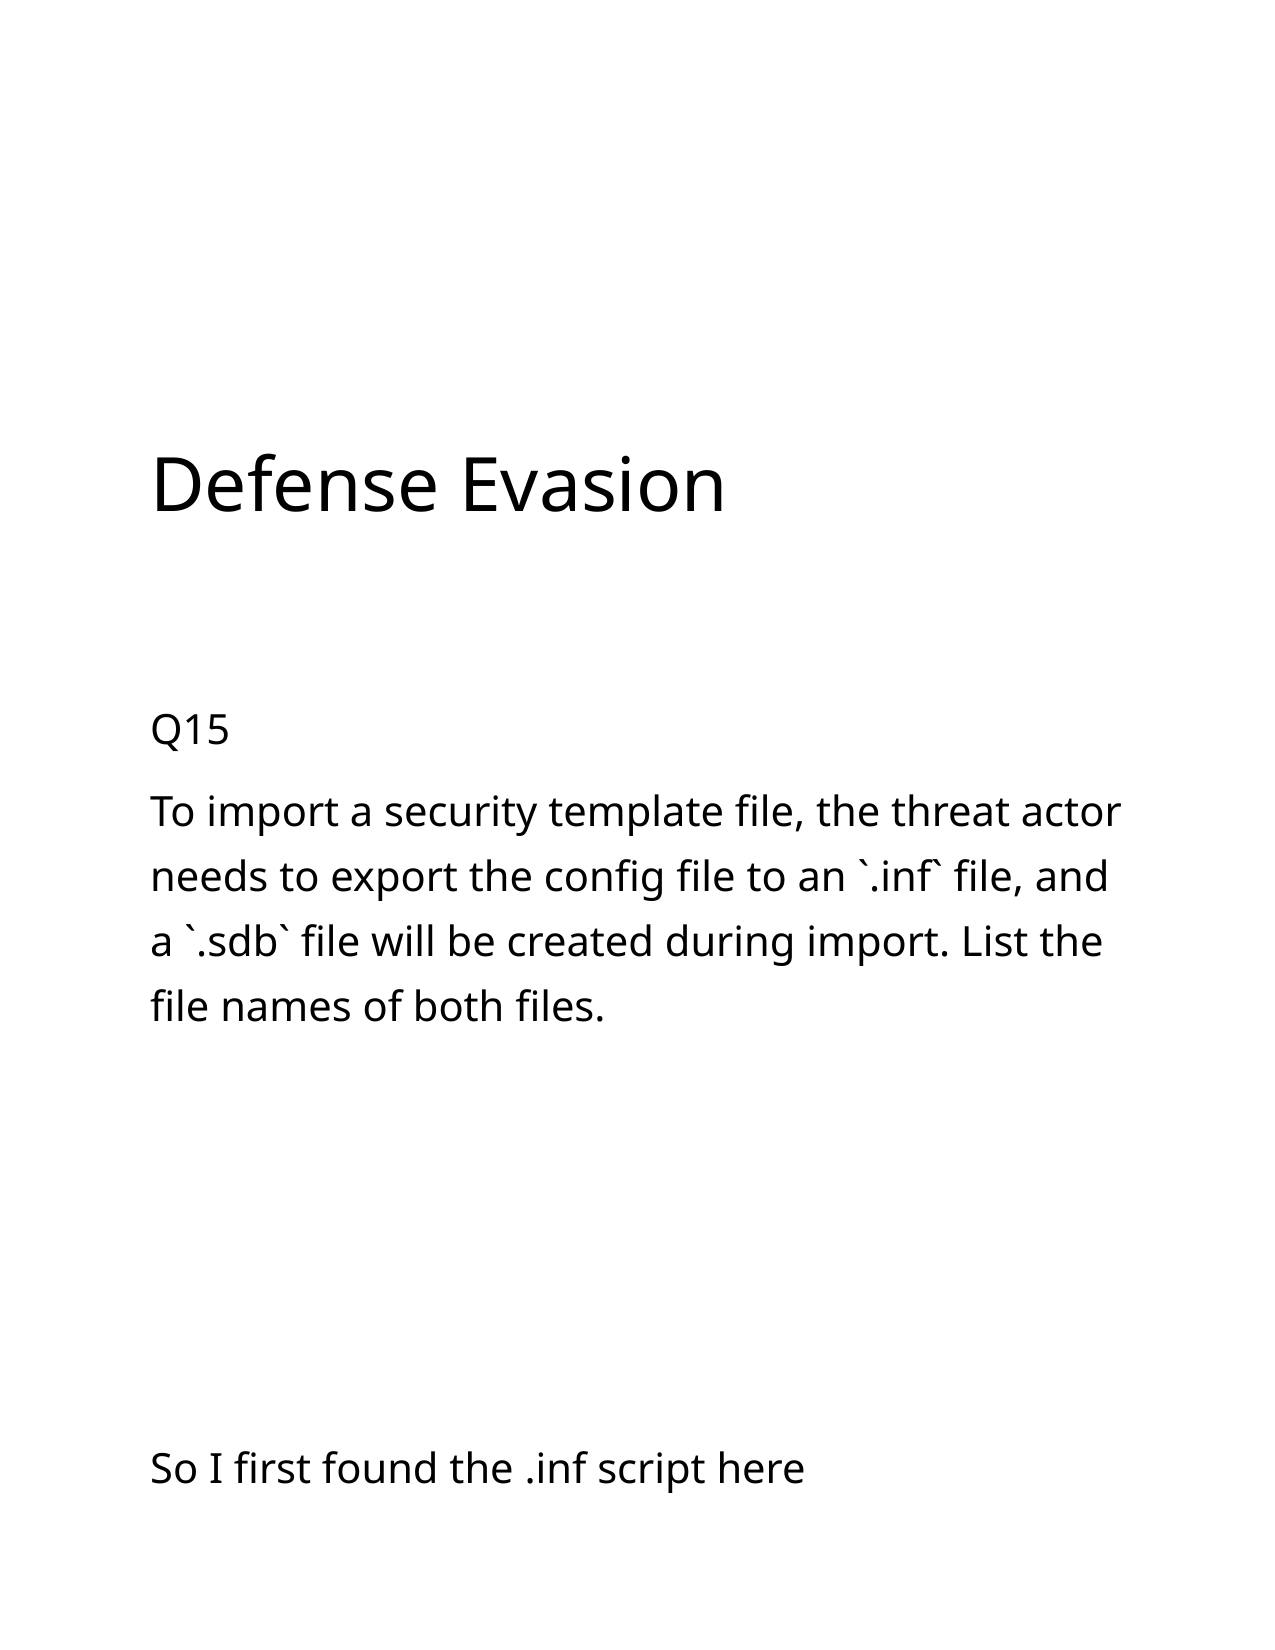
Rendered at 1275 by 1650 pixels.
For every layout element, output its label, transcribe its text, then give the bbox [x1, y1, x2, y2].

text Q15 [150, 700, 1125, 757]
text Defense Evasion [150, 431, 1125, 534]
text So I first found the .inf script here [150, 1439, 1125, 1496]
text To import a security template file, the threat actor needs to export the config file to an `.inf` file, and a `.sdb` file will be created during import. List the file names of both files. [150, 782, 1125, 1034]
